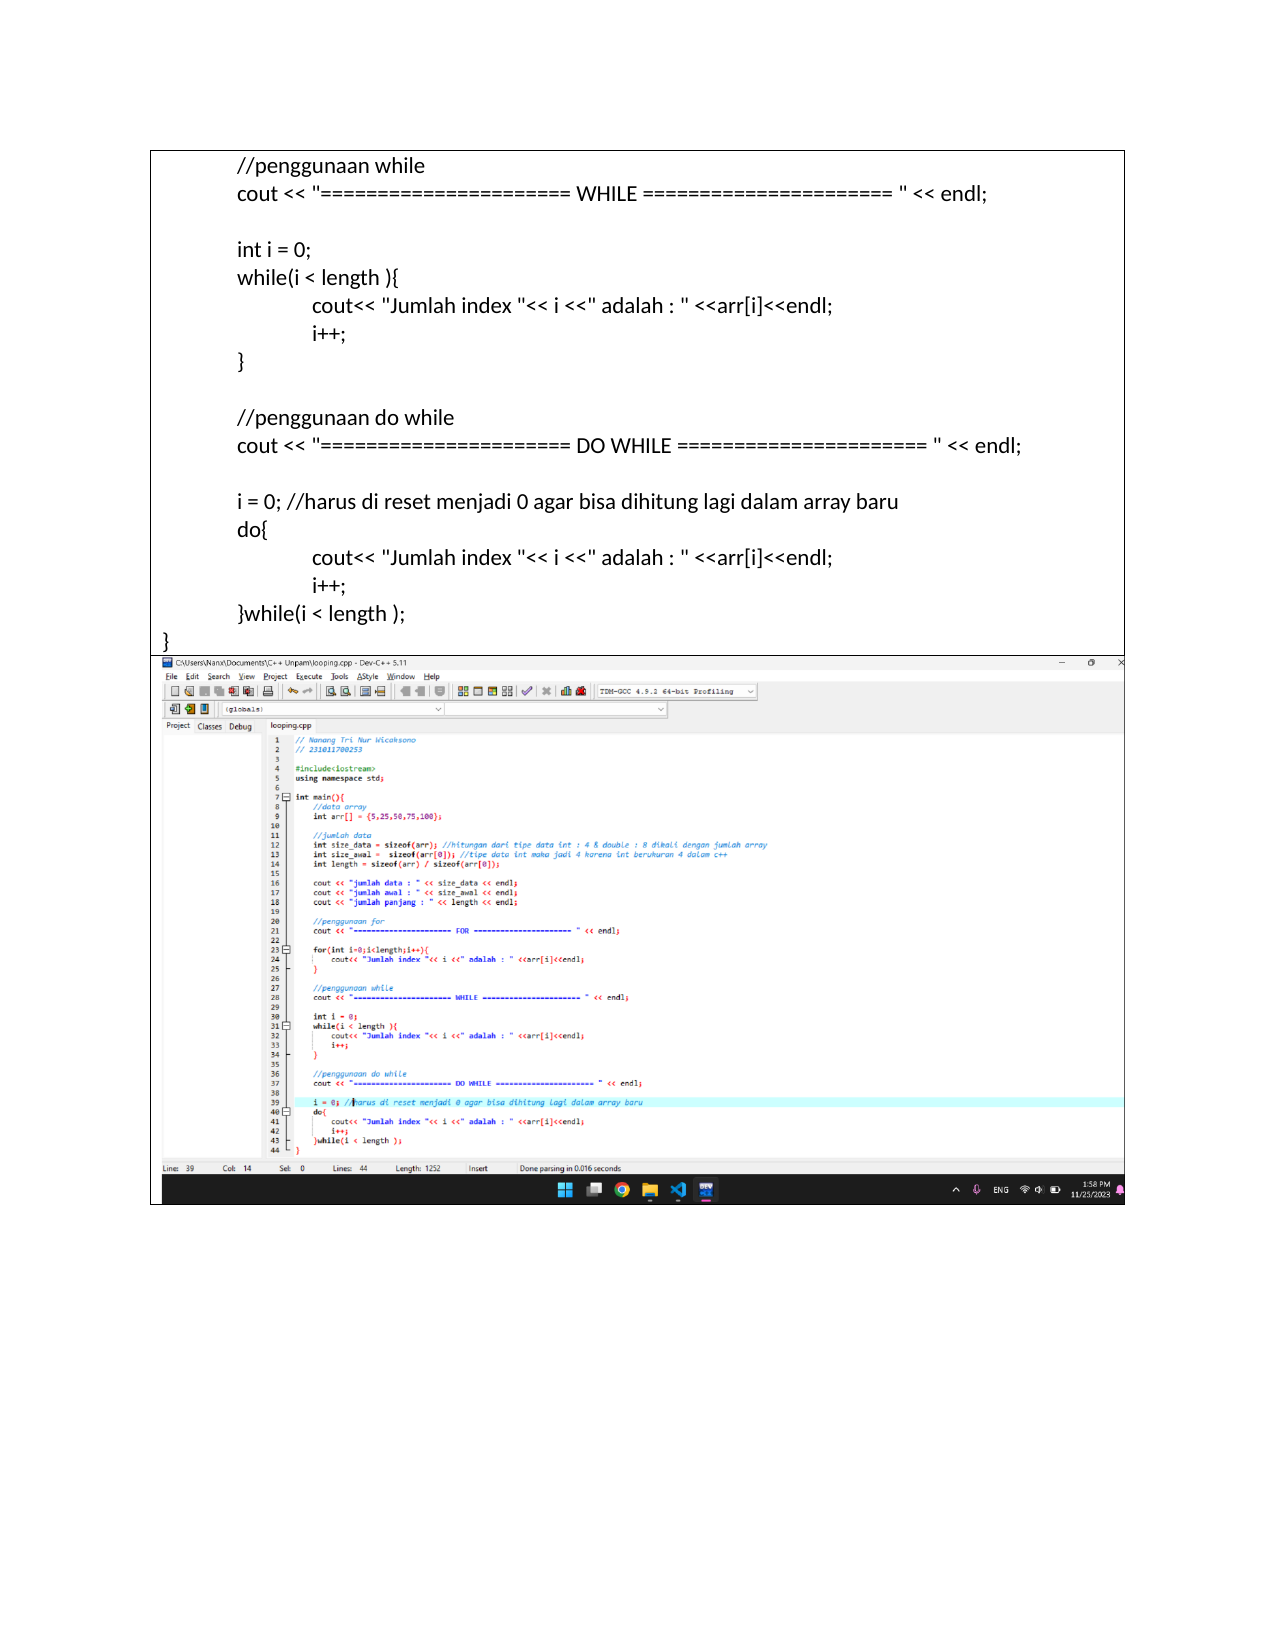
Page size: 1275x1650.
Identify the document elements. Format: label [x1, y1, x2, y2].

table_cell [151, 151, 1124, 655]
table_cell [151, 656, 161, 1204]
picture [161, 656, 1125, 1204]
